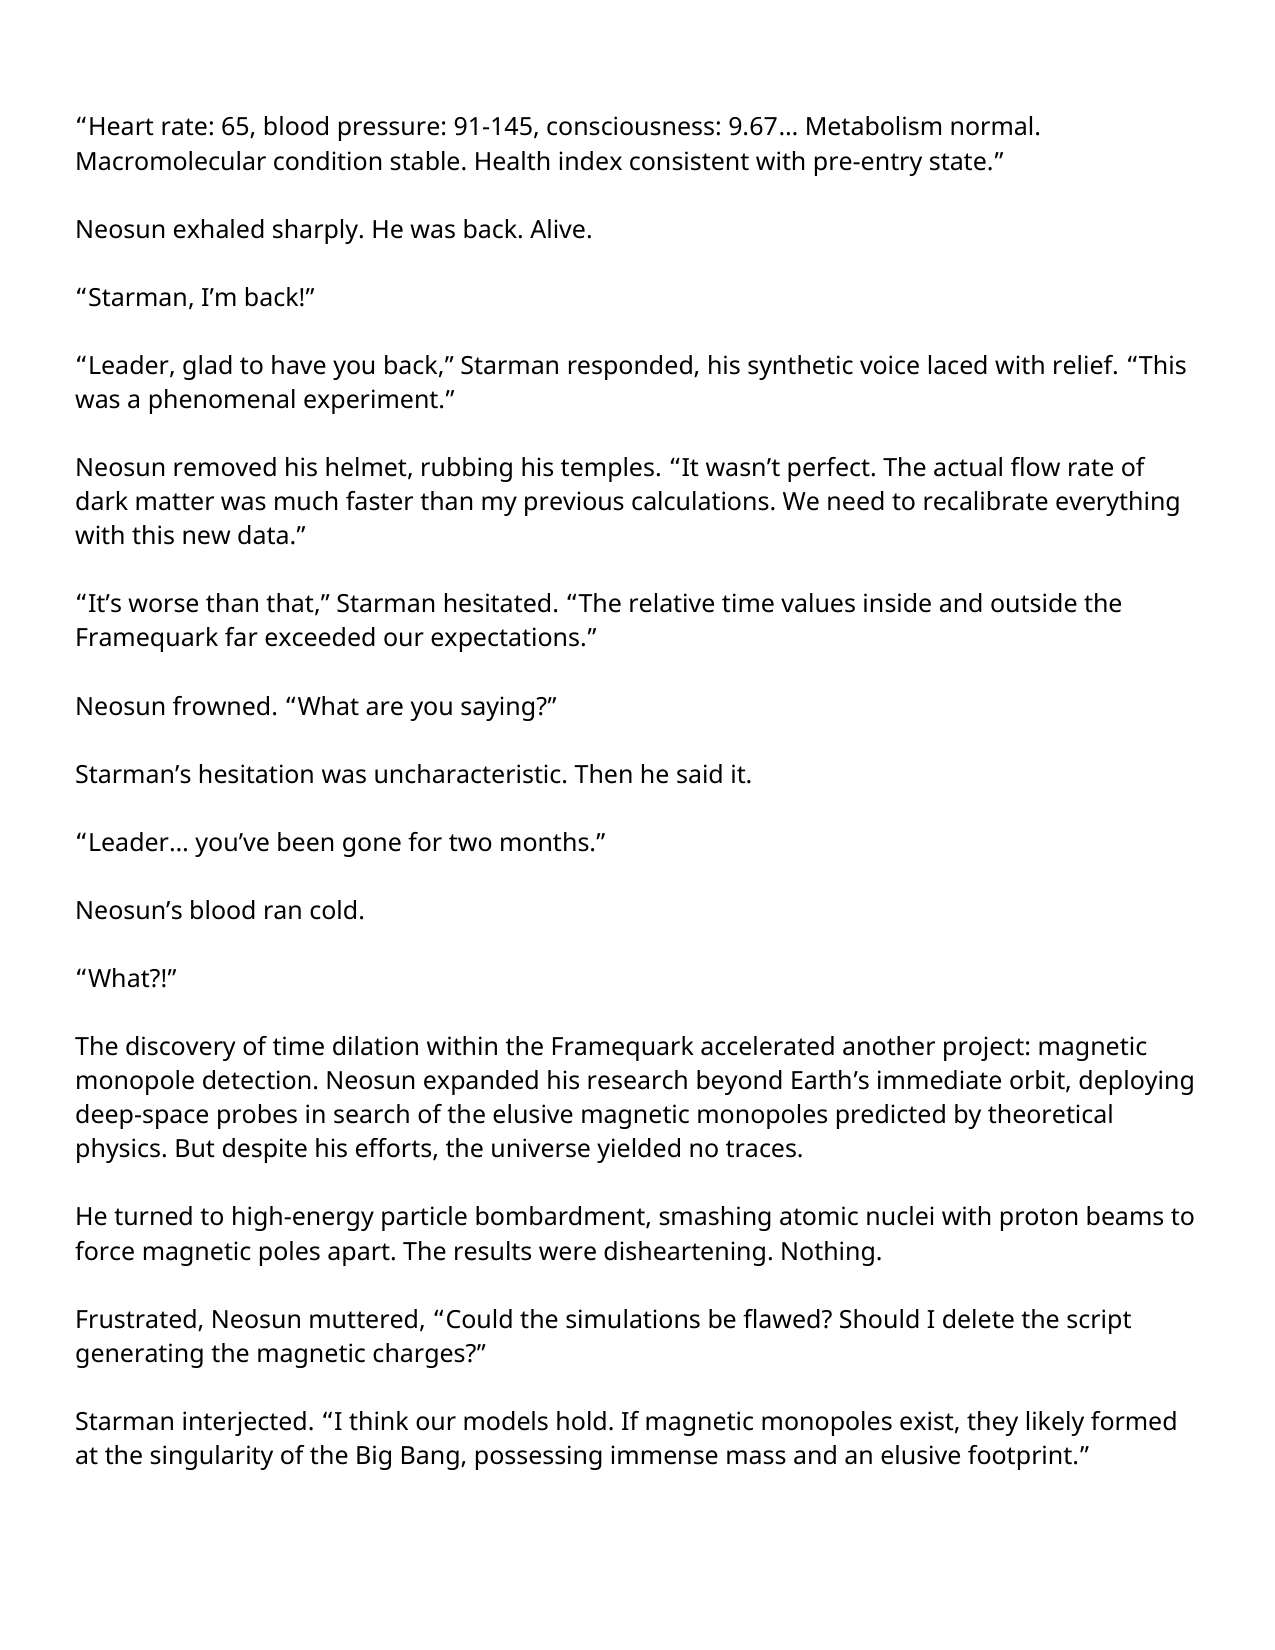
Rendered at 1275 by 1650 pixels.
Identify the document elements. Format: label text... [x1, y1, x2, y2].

text Starman interjected. “I think our models hold. If magnetic monopoles exist, they likely formed at the singularity of the Big Bang, possessing immense mass and an elusive footprint.” [75, 1403, 1200, 1472]
text Neosun removed his helmet, rubbing his temples. “It wasn’t perfect. The actual flow rate of dark matter was much faster than my previous calculations. We need to recalibrate everything with this new data.” [75, 450, 1200, 552]
text Neosun exhaled sharply. He was back. Alive. [75, 211, 1200, 245]
text “Starman, I’m back!” [75, 279, 1200, 313]
text Neosun frowned. “What are you saying?” [75, 688, 1200, 722]
text The discovery of time dilation within the Framequark accelerated another project: magnetic monopole detection. Neosun expanded his research beyond Earth’s immediate orbit, deploying deep-space probes in search of the elusive magnetic monopoles predicted by theoretical physics. But despite his efforts, the universe yielded no traces. [75, 1029, 1200, 1165]
text “Leader… you’ve been gone for two months.” [75, 824, 1200, 858]
text Neosun’s blood ran cold. [75, 892, 1200, 927]
text He turned to high-energy particle bombardment, smashing atomic nuclei with proton beams to force magnetic poles apart. The results were disheartening. Nothing. [75, 1199, 1200, 1267]
text Starman’s hesitation was uncharacteristic. Then he said it. [75, 756, 1200, 790]
text “Leader, glad to have you back,” Starman responded, his synthetic voice laced with relief. “This was a phenomenal experiment.” [75, 347, 1200, 416]
text “Heart rate: 65, blood pressure: 91-145, consciousness: 9.67… Metabolism normal. Macromolecular condition stable. Health index consistent with pre-entry state.” [75, 109, 1200, 177]
text “It’s worse than that,” Starman hesitated. “The relative time values inside and outside the Framequark far exceeded our expectations.” [75, 586, 1200, 654]
text Frustrated, Neosun muttered, “Could the simulations be flawed? Should I delete the script generating the magnetic charges?” [75, 1301, 1200, 1369]
text “What?!” [75, 961, 1200, 995]
